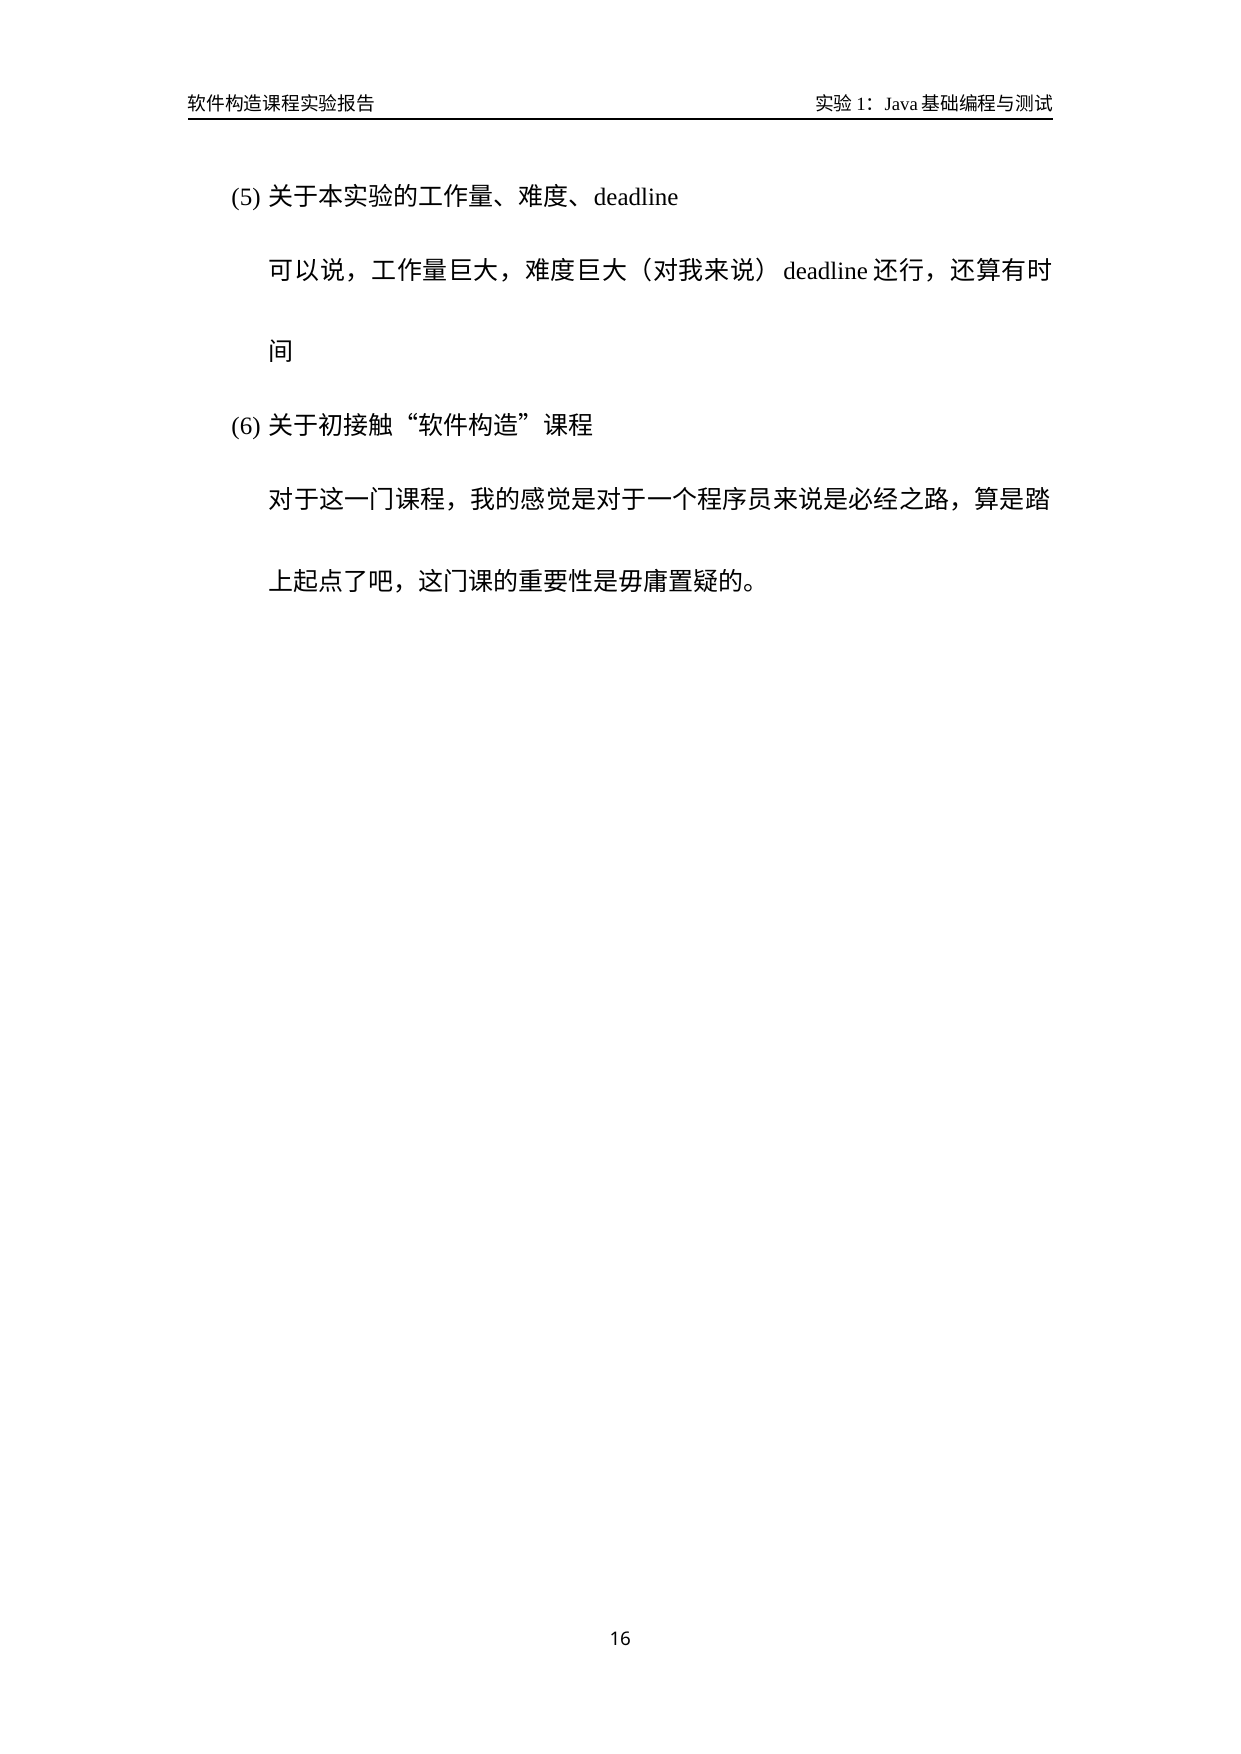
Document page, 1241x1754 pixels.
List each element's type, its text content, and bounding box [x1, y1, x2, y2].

list 关于初接触“软件构造”课程 [231, 391, 1053, 456]
list 对于这一门课程，我的感觉是对于一个程序员来说是必经之路，算是踏上起点了吧，这门课的重要性是毋庸置疑的。 [269, 465, 1053, 612]
list 关于本实验的工作量、难度、deadline [231, 162, 1053, 227]
list 可以说，工作量巨大，难度巨大（对我来说）deadline还行，还算有时间 [269, 236, 1053, 382]
